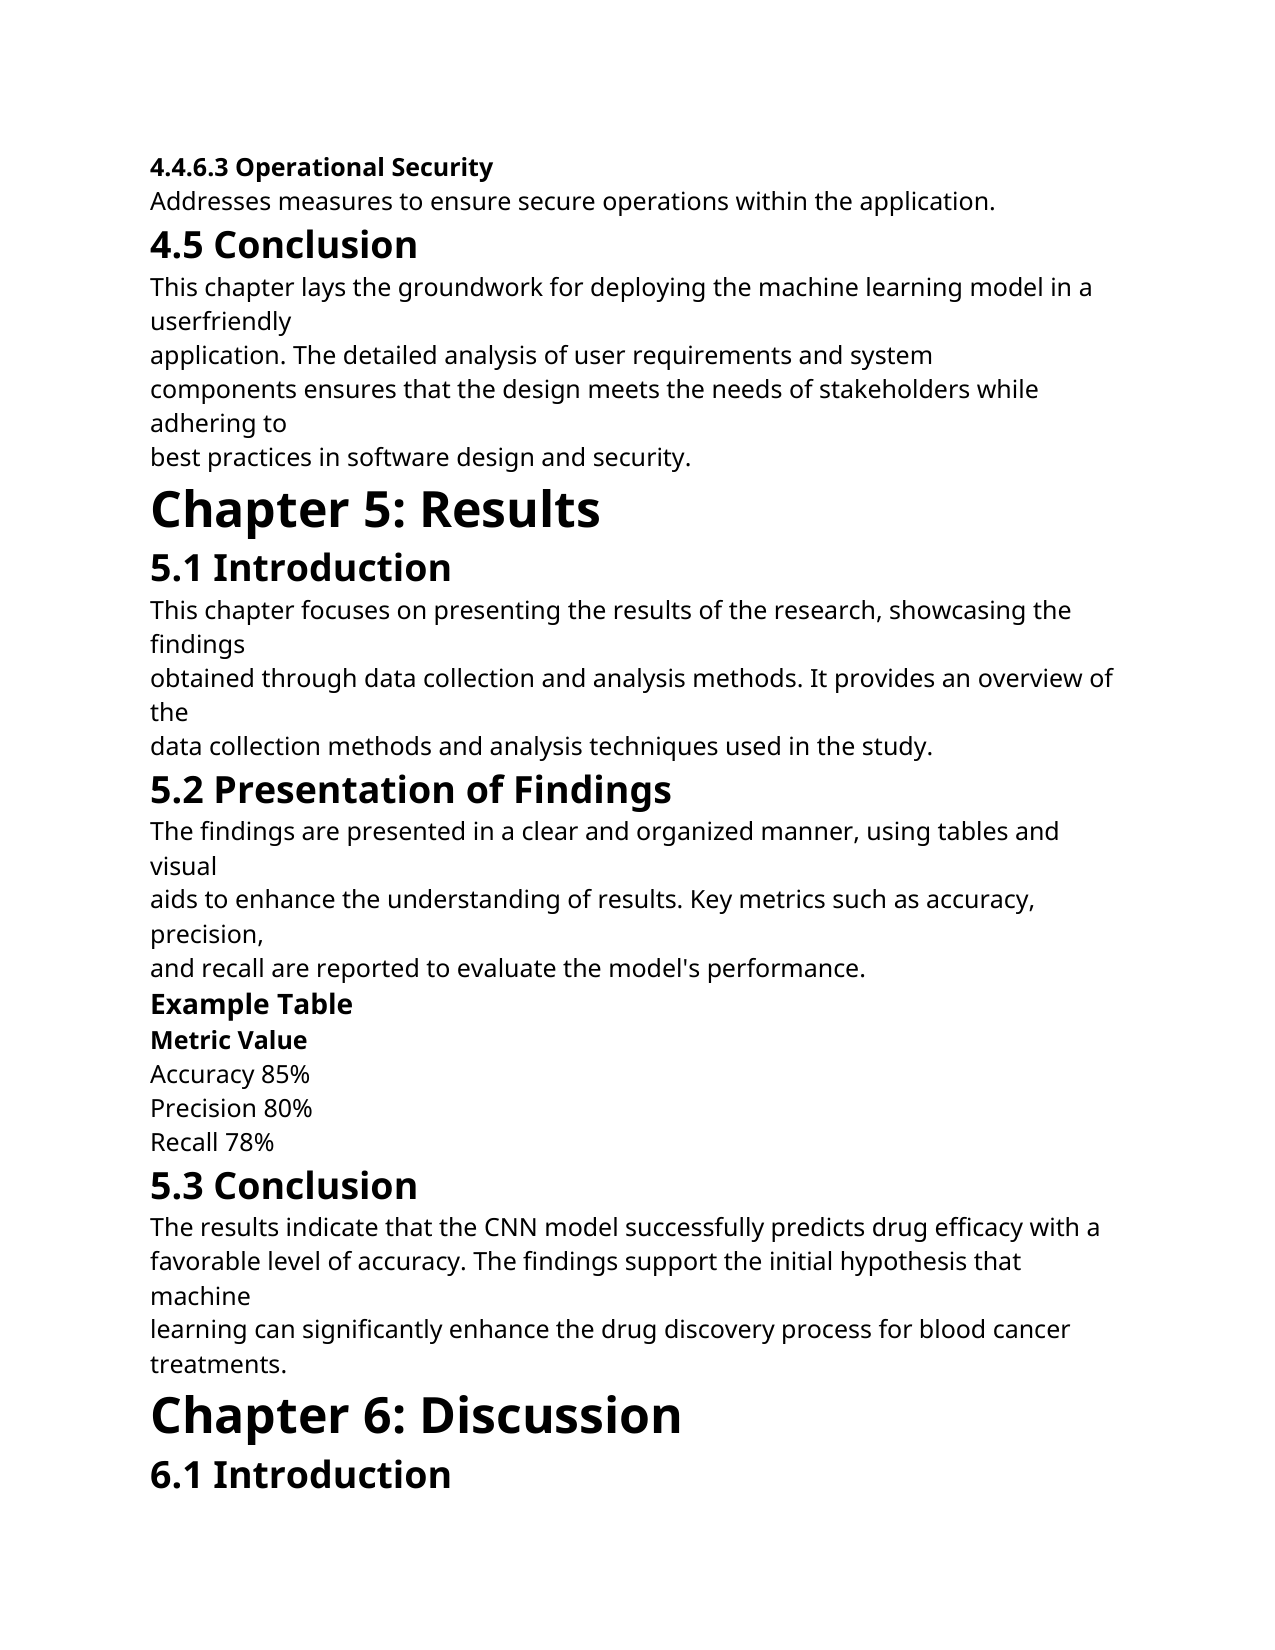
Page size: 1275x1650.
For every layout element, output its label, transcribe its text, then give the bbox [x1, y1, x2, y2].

text learning can significantly enhance the drug discovery process for blood cancer [150, 1312, 1125, 1346]
text components ensures that the design meets the needs of stakeholders while adhering to [150, 371, 1125, 439]
text Addresses measures to ensure secure operations within the application. [150, 184, 1125, 218]
text data collection methods and analysis techniques used in the study. [150, 729, 1125, 763]
text Example Table [150, 984, 1125, 1023]
text 6.1 Introduction [150, 1448, 1125, 1499]
text The results indicate that the CNN model successfully predicts drug efficacy with a [150, 1210, 1125, 1244]
text 5.2 Presentation of Findings [150, 763, 1125, 814]
text 5.1 Introduction [150, 542, 1125, 593]
text Recall 78% [150, 1125, 1125, 1159]
text favorable level of accuracy. The findings support the initial hypothesis that machine [150, 1244, 1125, 1312]
text Precision 80% [150, 1091, 1125, 1125]
text treatments. [150, 1346, 1125, 1380]
text and recall are reported to evaluate the model's performance. [150, 950, 1125, 984]
text The findings are presented in a clear and organized manner, using tables and visual [150, 814, 1125, 882]
text best practices in software design and security. [150, 439, 1125, 473]
text application. The detailed analysis of user requirements and system [150, 337, 1125, 371]
text Chapter 5: Results [150, 473, 1125, 542]
text Chapter 6: Discussion [150, 1380, 1125, 1448]
text 4.5 Conclusion [150, 218, 1125, 269]
text This chapter focuses on presenting the results of the research, showcasing the findings [150, 593, 1125, 661]
text aids to enhance the understanding of results. Key metrics such as accuracy, precision, [150, 882, 1125, 950]
text Metric Value [150, 1023, 1125, 1057]
text 5.3 Conclusion [150, 1159, 1125, 1210]
text 4.4.6.3 Operational Security [150, 150, 1125, 184]
text This chapter lays the groundwork for deploying the machine learning model in a userfriendly [150, 269, 1125, 337]
text obtained through data collection and analysis methods. It provides an overview of the [150, 661, 1125, 729]
text Accuracy 85% [150, 1057, 1125, 1091]
